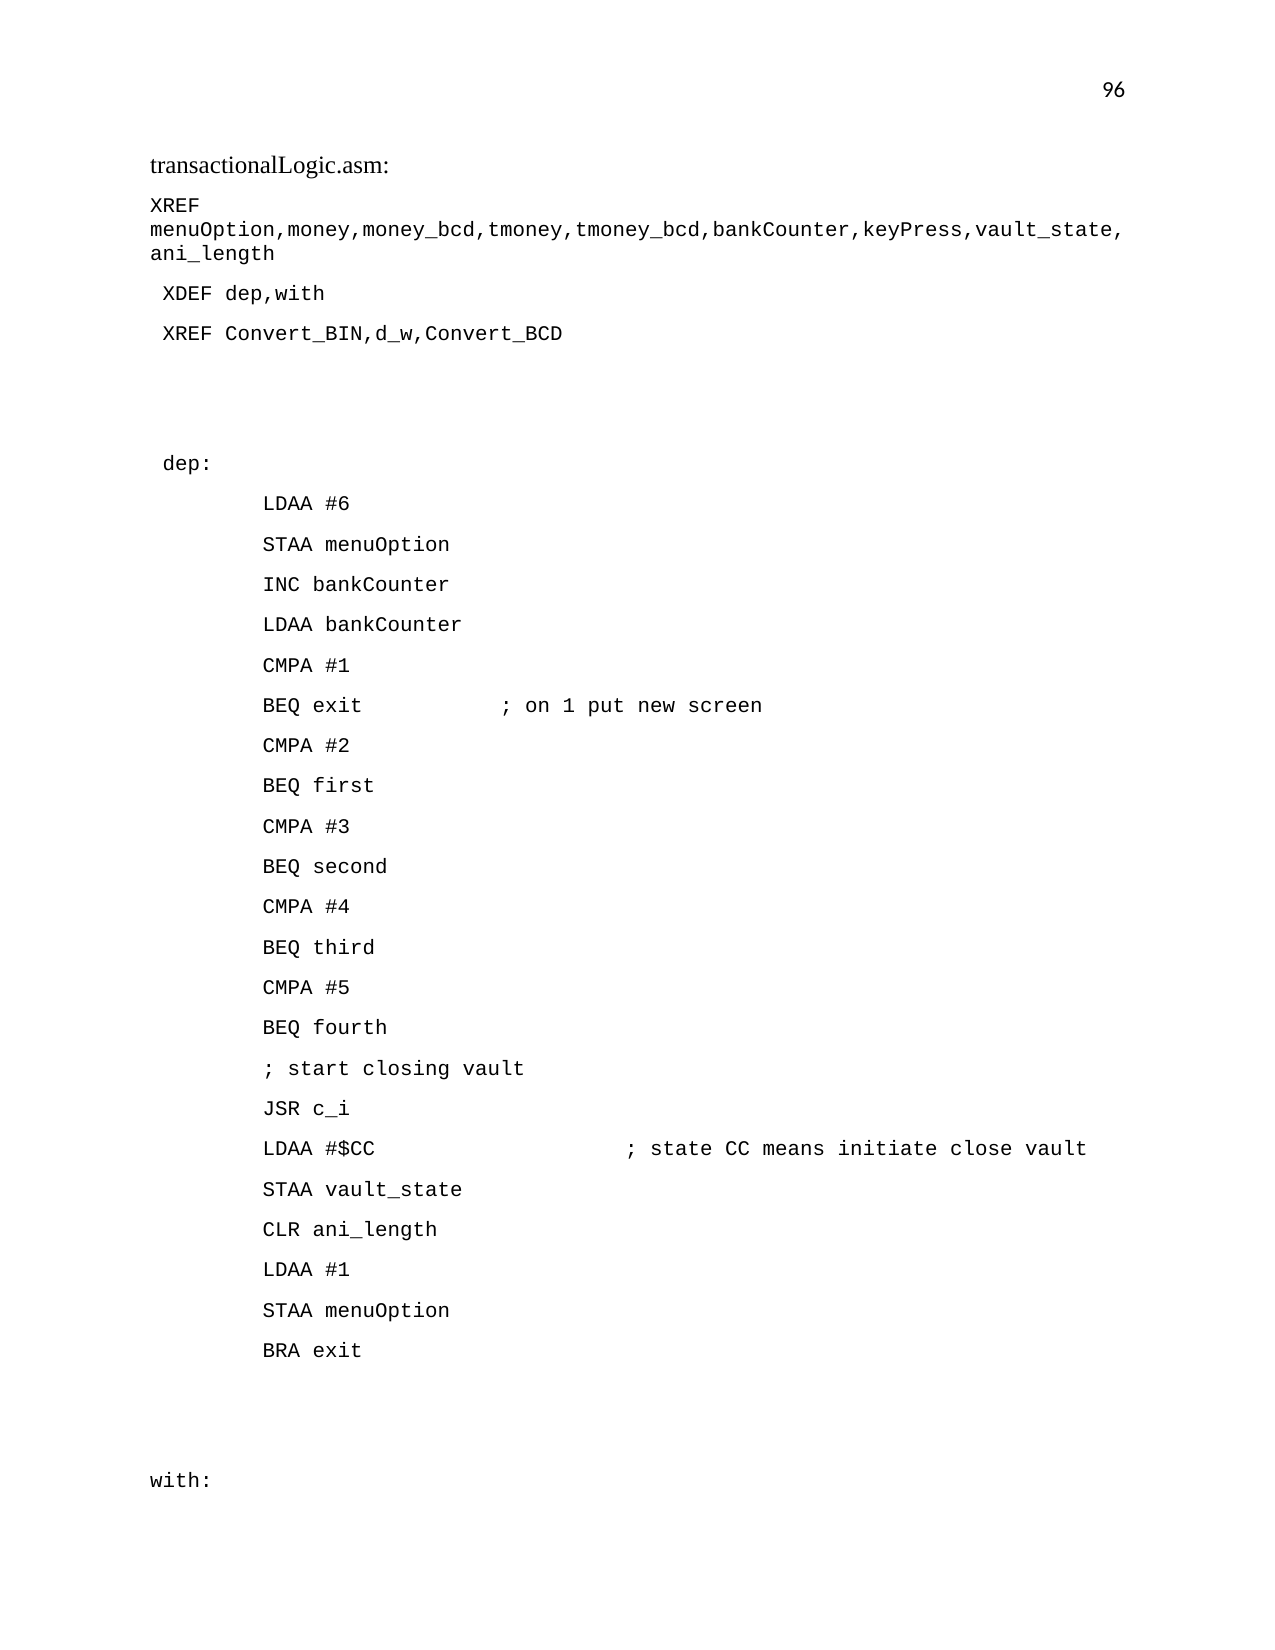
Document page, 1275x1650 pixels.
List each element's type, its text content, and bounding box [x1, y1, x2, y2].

text CMPA #5 [150, 977, 1125, 1001]
text transactionalLogic.asm: [150, 150, 1125, 179]
text with: [150, 1469, 1125, 1493]
text XREF Convert_BIN,d_w,Convert_BCD [150, 323, 1125, 347]
text LDAA #6 [150, 493, 1125, 517]
text XDEF dep,with [150, 283, 1125, 307]
text CMPA #1 [150, 654, 1125, 678]
text CMPA #2 [150, 735, 1125, 759]
text BEQ fourth [150, 1017, 1125, 1041]
text ; start closing vault [150, 1058, 1125, 1081]
text JSR c_i [150, 1098, 1125, 1122]
text STAA menuOption [150, 534, 1125, 557]
text CMPA #4 [150, 896, 1125, 920]
text STAA menuOption [150, 1299, 1125, 1323]
text INC bankCounter [150, 574, 1125, 598]
text dep: [150, 453, 1125, 477]
text BEQ second [150, 856, 1125, 880]
text BEQ exit ; on 1 put new screen [150, 695, 1125, 718]
text BEQ first [150, 776, 1125, 799]
text CLR ani_length [150, 1219, 1125, 1243]
text LDAA #$CC ; state CC means initiate close vault [150, 1138, 1125, 1162]
text STAA vault_state [150, 1179, 1125, 1202]
text LDAA bankCounter [150, 614, 1125, 638]
text CMPA #3 [150, 816, 1125, 839]
text BRA exit [150, 1340, 1125, 1363]
text BEQ third [150, 937, 1125, 960]
text LDAA #1 [150, 1259, 1125, 1283]
text XREF menuOption,money,money_bcd,tmoney,tmoney_bcd,bankCounter,keyPress,vault_state,ani_length [150, 195, 1125, 266]
